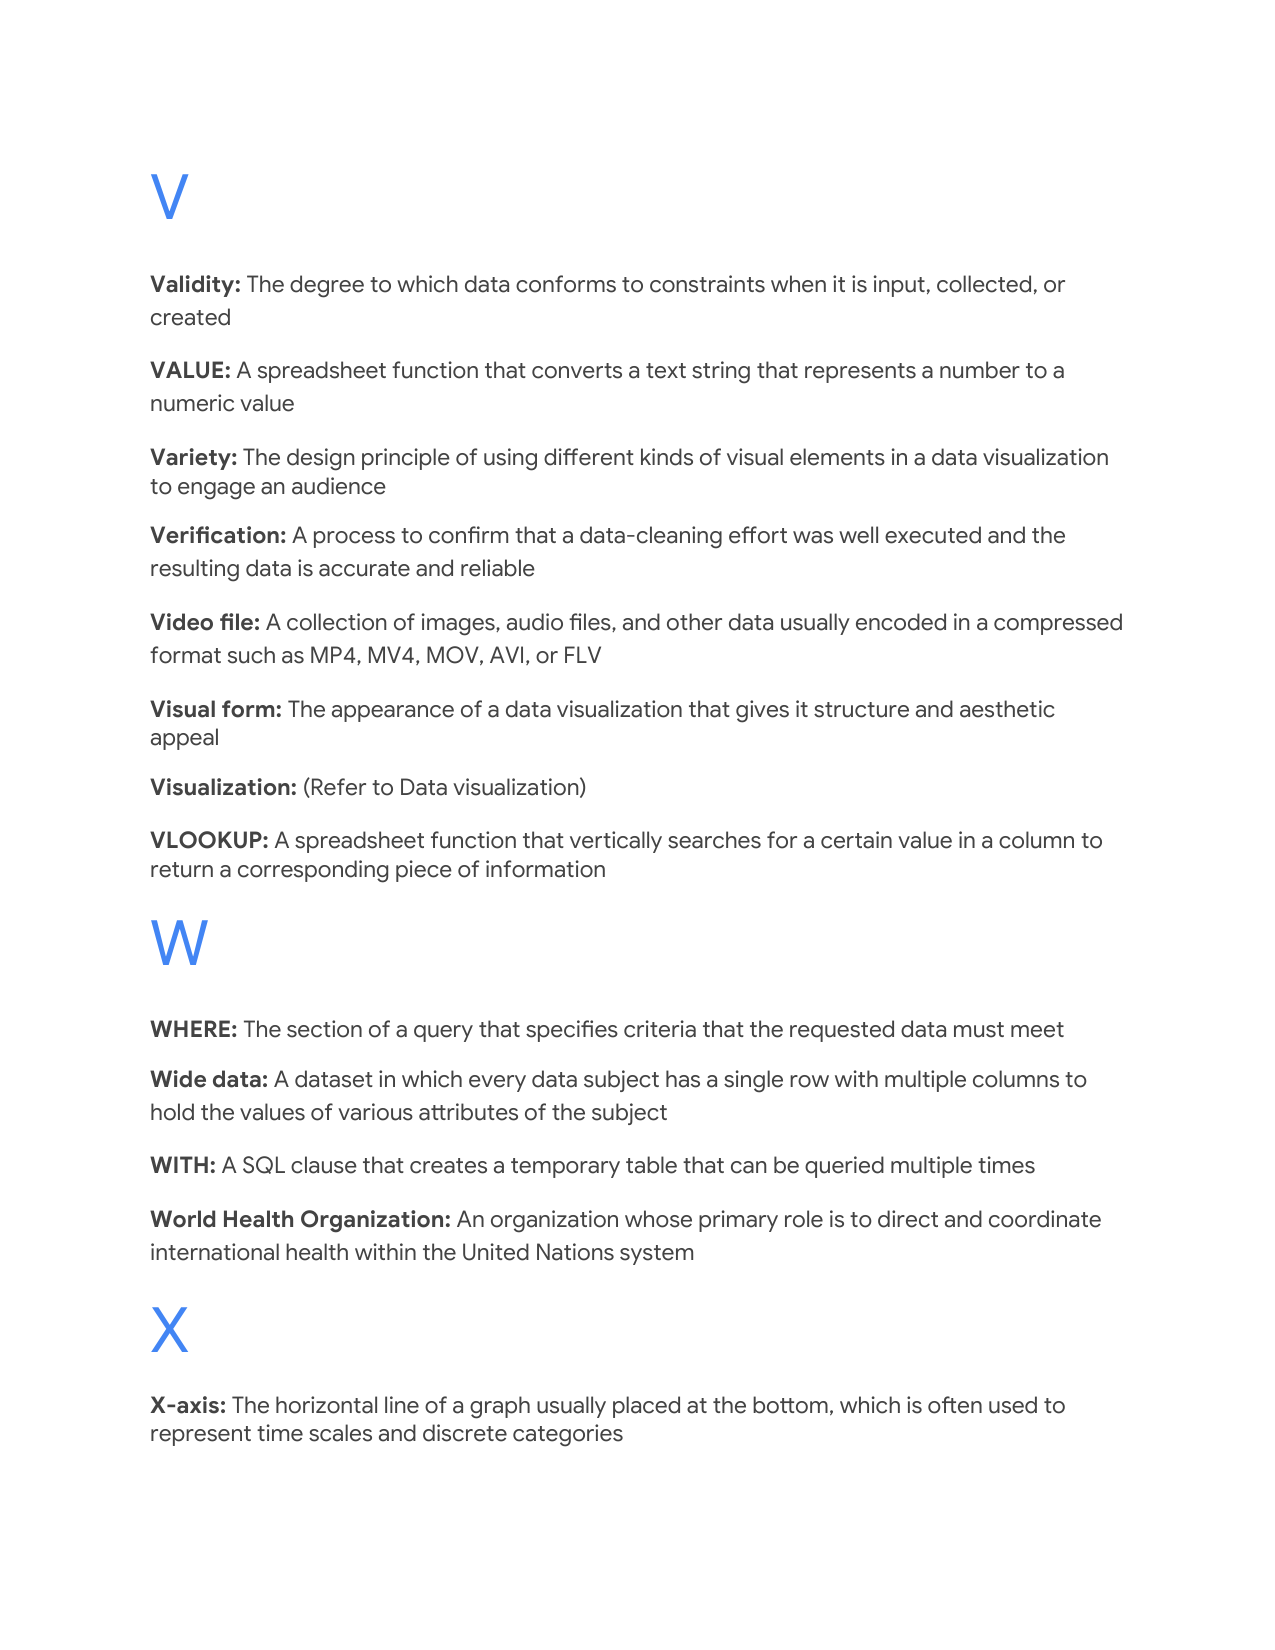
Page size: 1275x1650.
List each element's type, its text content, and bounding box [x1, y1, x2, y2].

text Validity: The degree to which data conforms to constraints when it is input, collected, or created [150, 270, 1125, 332]
text WHERE: The section of a query that specifies criteria that the requested data must meet [150, 1016, 1125, 1044]
text X [150, 1292, 1125, 1370]
text W [150, 905, 1125, 983]
text Variety: The design principle of using different kinds of visual elements in a data visualization to engage an audience [150, 443, 1125, 501]
text VLOOKUP: A spreadsheet function that vertically searches for a certain value in a column to return a corresponding piece of information [150, 827, 1125, 884]
text V [150, 159, 1125, 238]
text Visualization: (Refer to Data visualization) [150, 773, 1125, 802]
text X-axis: The horizontal line of a graph usually placed at the bottom, which is often used to represent time scales and discrete categories [150, 1391, 1125, 1448]
text Video file: A collection of images, audio files, and other data usually encoded in a compressed format such as MP4, MV4, MOV, AVI, or FLV [150, 608, 1125, 670]
text World Health Organization: An organization whose primary role is to direct and coordinate international health within the United Nations system [150, 1205, 1125, 1267]
text VALUE: A spreadsheet function that converts a text string that represents a number to a numeric value [150, 357, 1125, 418]
text WITH: A SQL clause that creates a temporary table that can be queried multiple times [150, 1152, 1125, 1180]
text Wide data: A dataset in which every data subject has a single row with multiple columns to hold the values of various attributes of the subject [150, 1065, 1125, 1127]
text Visual form: The appearance of a data visualization that gives it structure and aesthetic appeal [150, 695, 1125, 752]
text Verification: A process to confirm that a data-cleaning effort was well executed and the resulting data is accurate and reliable [150, 522, 1125, 583]
